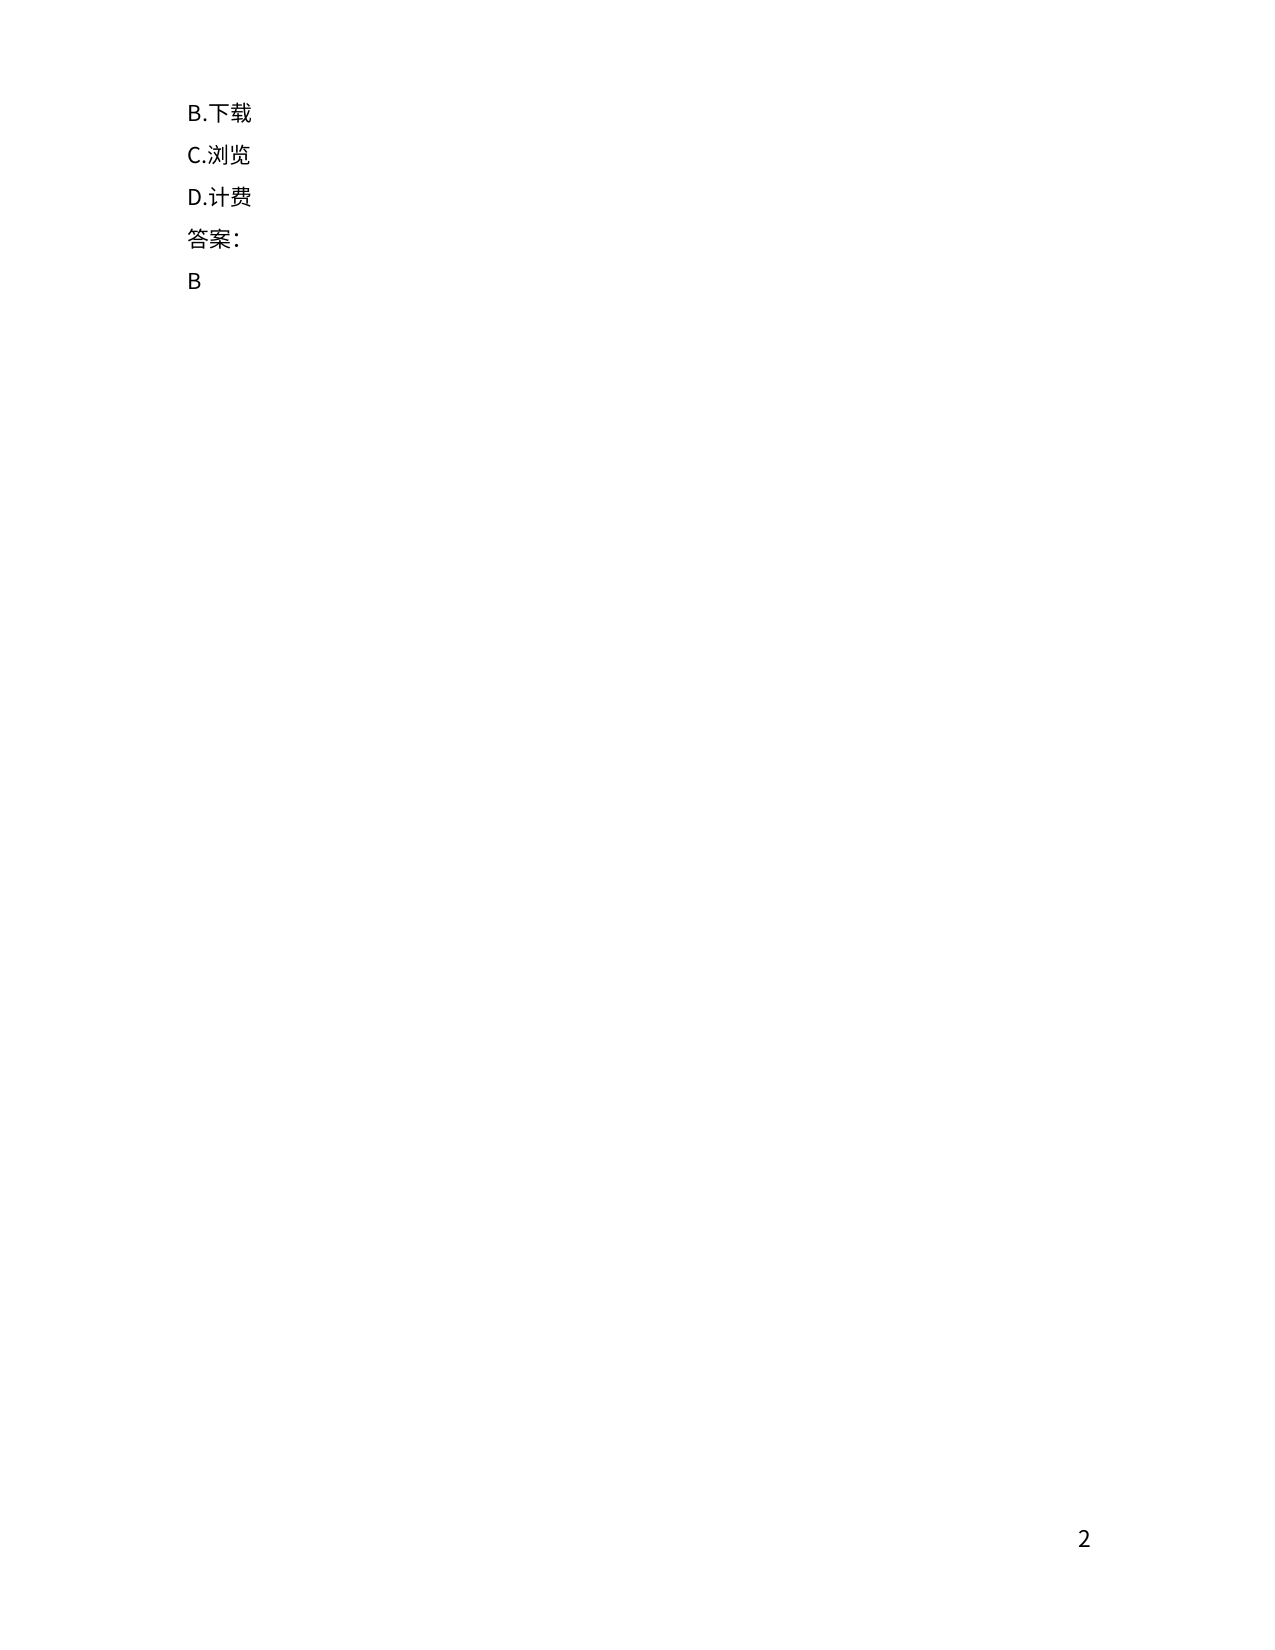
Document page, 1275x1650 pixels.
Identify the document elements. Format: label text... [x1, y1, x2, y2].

text B.下载C.浏览 [187, 96, 254, 169]
text D.计费答案：B [187, 180, 264, 296]
